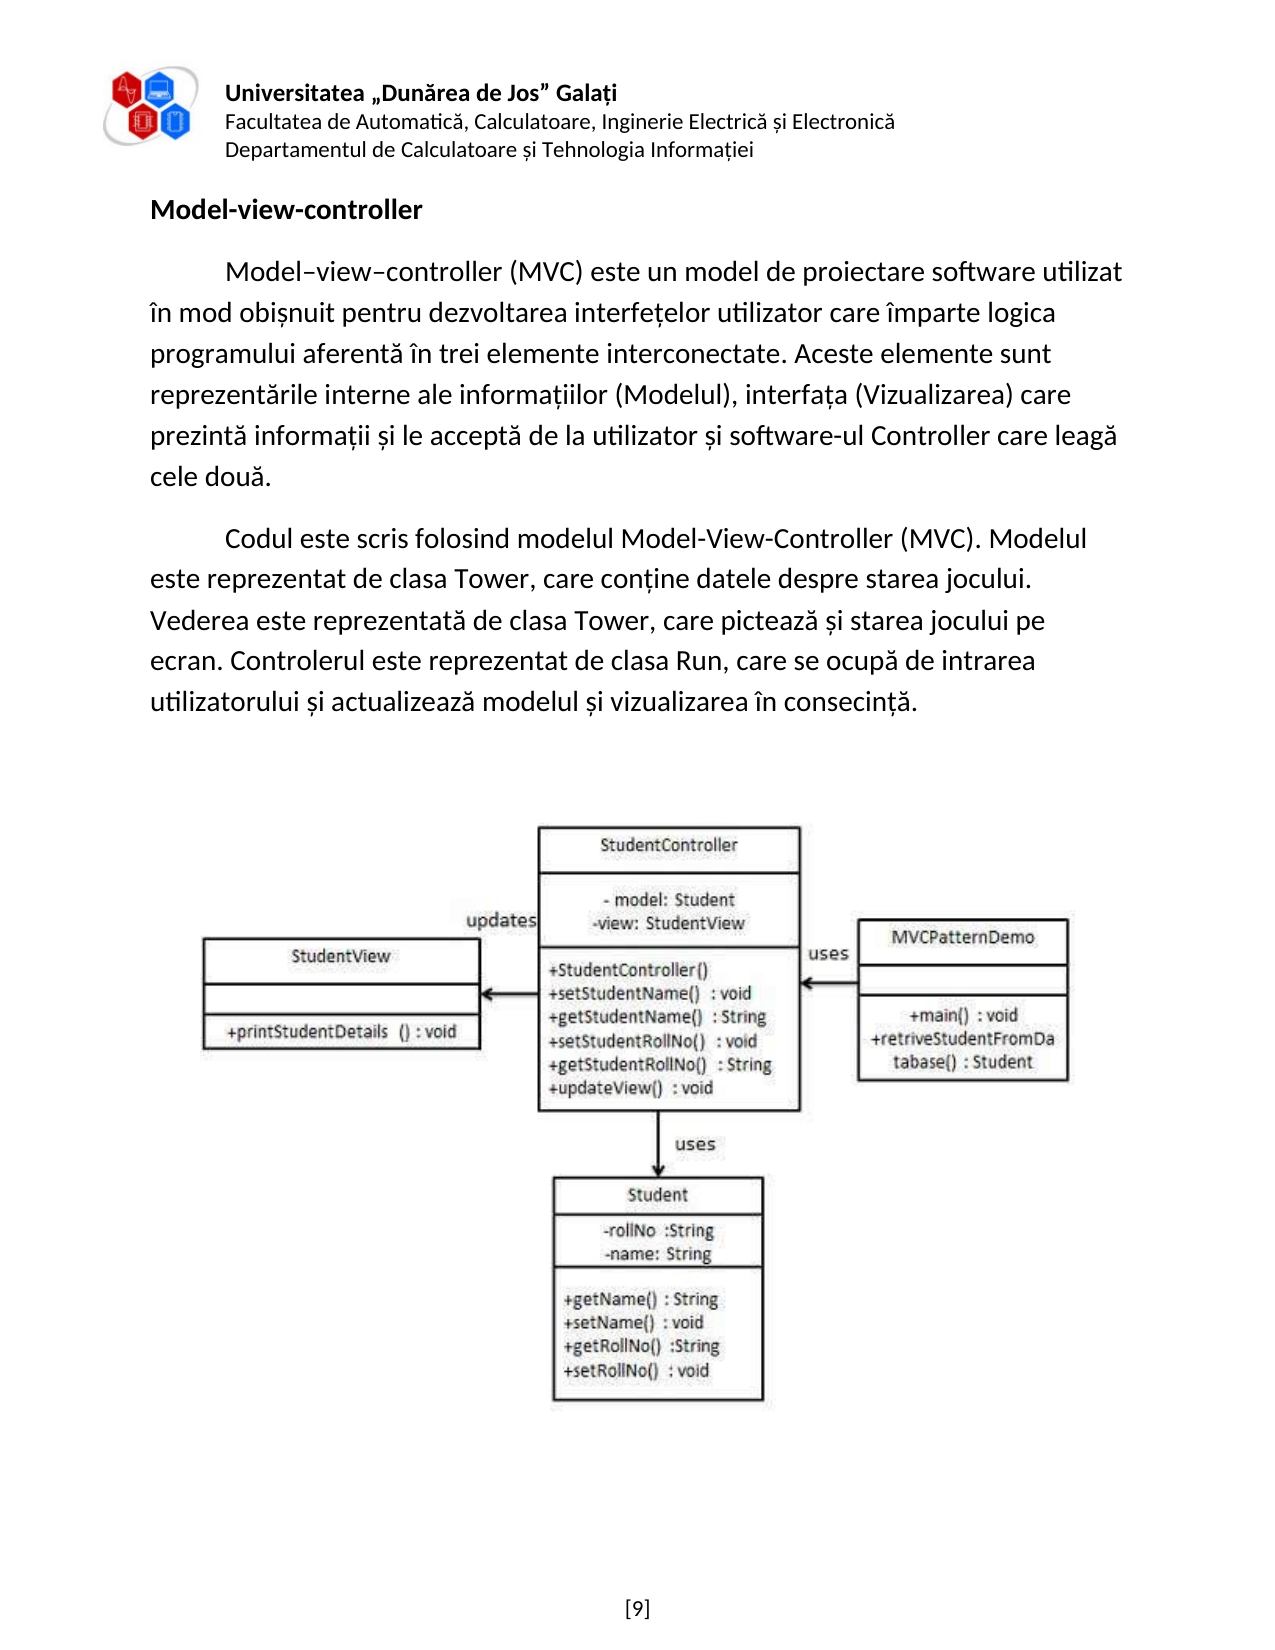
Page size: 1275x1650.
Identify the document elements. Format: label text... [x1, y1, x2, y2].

picture [102, 60, 201, 148]
text Model-view-controller [150, 191, 1125, 227]
text Model–view–controller (MVC) este un model de proiectare software utilizat în mod obișnuit pentru dezvoltarea interfețelor utilizator care împarte logica programului aferentă în trei elemente interconectate. Aceste elemente sunt reprezentările interne ale informațiilor (Modelul), interfața (Vizualizarea) care prezintă informații și le acceptă de la utilizator și software-ul Controller care leagă cele două. [150, 253, 1125, 493]
picture [200, 798, 1075, 1418]
text Codul este scris folosind modelul Model-View-Controller (MVC). Modelul este reprezentat de clasa Tower, care conține datele despre starea jocului. Vederea este reprezentată de clasa Tower, care pictează și starea jocului pe ecran. Controlerul este reprezentat de clasa Run, care se ocupă de intrarea utilizatorului și actualizează modelul și vizualizarea în consecință. [150, 520, 1125, 719]
